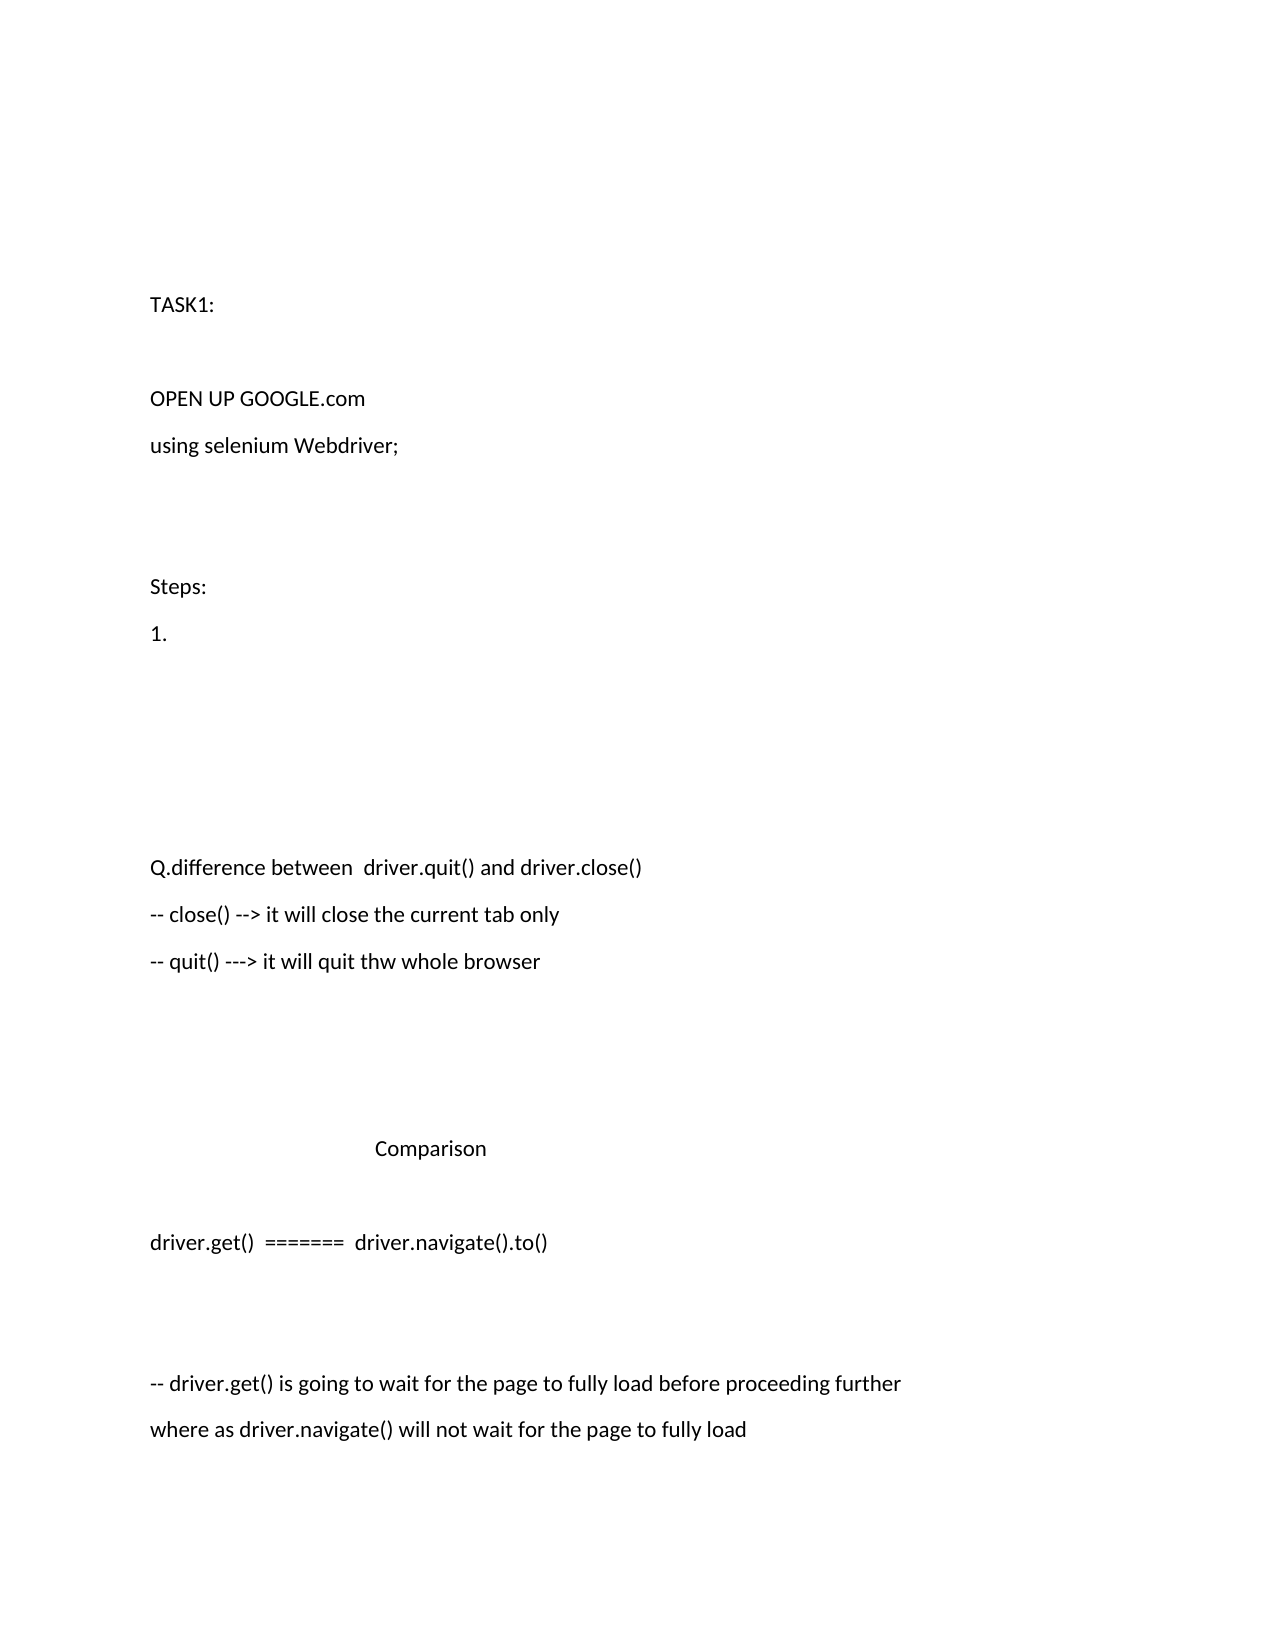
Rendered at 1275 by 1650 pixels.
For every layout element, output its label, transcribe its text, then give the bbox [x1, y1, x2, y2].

text TASK1: [150, 291, 1125, 319]
text where as driver.navigate() will not wait for the page to fully load [150, 1416, 1125, 1444]
text OPEN UP GOOGLE.com [150, 384, 1125, 412]
text -- quit() ---> it will quit thw whole browser [150, 947, 1125, 975]
text Q.difference between driver.quit() and driver.close() [150, 853, 1125, 881]
text using selenium Webdriver; [150, 431, 1125, 459]
text driver.get() ======= driver.navigate().to() [150, 1228, 1125, 1256]
text -- close() --> it will close the current tab only [150, 900, 1125, 928]
text Steps: [150, 572, 1125, 600]
text -- driver.get() is going to wait for the page to fully load before proceeding further [150, 1369, 1125, 1397]
text Comparison [150, 1134, 1125, 1162]
text 1. [150, 619, 1125, 647]
